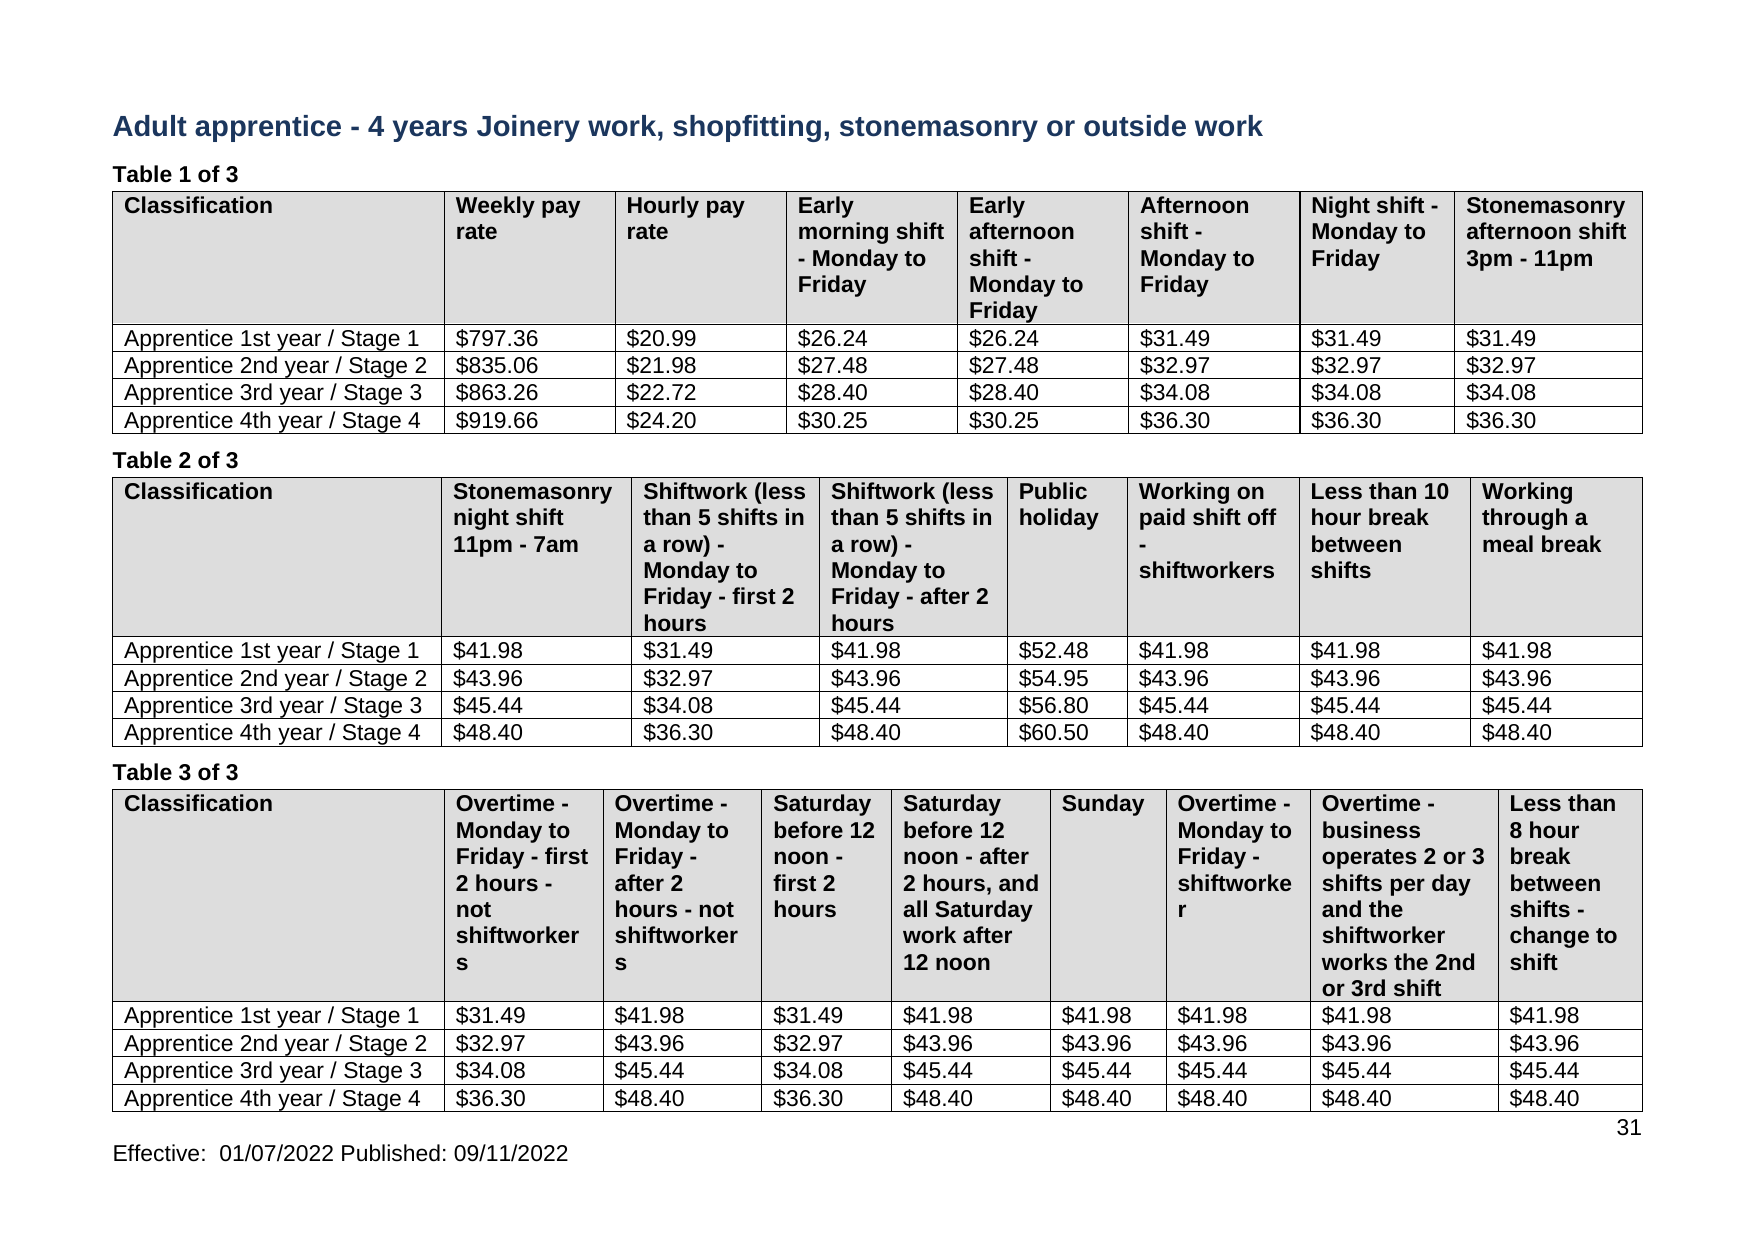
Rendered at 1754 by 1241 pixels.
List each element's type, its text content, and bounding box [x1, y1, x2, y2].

table_cell $36.30 [632, 719, 819, 746]
table_cell $43.96 [442, 665, 631, 691]
table_cell Apprentice 2nd year / Stage 2 [113, 352, 444, 378]
table_cell $43.96 [1128, 665, 1299, 691]
table_cell $45.44 [604, 1057, 761, 1083]
table_header Overtime - business operates 2 or 3 shifts per day and the shiftworker works the 2nd or 3rd shift [1311, 790, 1498, 1001]
table_cell $34.08 [1455, 379, 1642, 406]
table_header Less than 10 hour break between shifts [1300, 478, 1470, 636]
table_cell $797.36 [445, 325, 615, 351]
table_cell $32.97 [632, 665, 819, 691]
table_cell $31.49 [445, 1002, 603, 1029]
table_cell $43.96 [1300, 665, 1470, 691]
table_cell $34.08 [632, 692, 819, 718]
table_cell $48.40 [1167, 1085, 1310, 1111]
table_cell $45.44 [1167, 1057, 1310, 1083]
table_cell Apprentice 4th year / Stage 4 [113, 407, 444, 433]
table_cell $48.40 [1051, 1085, 1166, 1111]
table_cell $48.40 [442, 719, 631, 746]
table_cell $45.44 [1128, 692, 1299, 718]
table_cell $60.50 [1008, 719, 1127, 746]
table_cell $41.98 [1471, 637, 1642, 663]
table_cell $32.97 [762, 1030, 891, 1056]
table_header Overtime - Monday to Friday - shiftworker [1167, 790, 1310, 1001]
table_cell $41.98 [1499, 1002, 1642, 1029]
table_cell $48.40 [1499, 1085, 1642, 1111]
table_header Hourly pay rate [616, 192, 786, 323]
table_cell $36.30 [762, 1085, 891, 1111]
table_cell $45.44 [892, 1057, 1050, 1083]
table_header Public holiday [1008, 478, 1127, 636]
table_cell $43.96 [820, 665, 1007, 691]
table_cell $28.40 [958, 379, 1128, 406]
table_cell $43.96 [1471, 665, 1642, 691]
table_header Stonemasonry afternoon shift 3pm - 11pm [1455, 192, 1642, 323]
table_header Classification [113, 478, 441, 636]
table_cell $34.08 [445, 1057, 603, 1083]
table_cell $41.98 [442, 637, 631, 663]
table_cell $41.98 [604, 1002, 761, 1029]
table_cell $31.49 [762, 1002, 891, 1029]
table_cell $41.98 [1300, 637, 1470, 663]
table_cell $31.49 [1129, 325, 1299, 351]
table_cell Apprentice 1st year / Stage 1 [113, 1002, 444, 1029]
table_cell $48.40 [1300, 719, 1470, 746]
table_header Working on paid shift off - shiftworkers [1128, 478, 1299, 636]
table_cell $28.40 [787, 379, 957, 406]
text Table 2 of 3 [112, 447, 1642, 473]
table_cell $45.44 [1311, 1057, 1498, 1083]
table_cell Apprentice 2nd year / Stage 2 [113, 665, 441, 691]
table_cell $48.40 [1311, 1085, 1498, 1111]
table_header Overtime - Monday to Friday - first 2 hours - not shiftworkers [445, 790, 603, 1001]
table_cell Apprentice 3rd year / Stage 3 [113, 1057, 444, 1083]
table_cell $52.48 [1008, 637, 1127, 663]
table_cell $32.97 [1301, 352, 1454, 378]
table_header Saturday before 12 noon - first 2 hours [762, 790, 891, 1001]
table_cell $41.98 [1128, 637, 1299, 663]
table_cell $43.96 [1311, 1030, 1498, 1056]
table_header Night shift - Monday to Friday [1301, 192, 1454, 323]
table_cell $36.30 [445, 1085, 603, 1111]
table_cell $835.06 [445, 352, 615, 378]
table_header Shiftwork (less than 5 shifts in a row) - Monday to Friday - first 2 hours [632, 478, 819, 636]
table_cell $48.40 [820, 719, 1007, 746]
table_cell $43.96 [892, 1030, 1050, 1056]
table_header Stonemasonry night shift 11pm - 7am [442, 478, 631, 636]
table_cell $27.48 [958, 352, 1128, 378]
table_header Working through a meal break [1471, 478, 1642, 636]
table_header Early afternoon shift - Monday to Friday [958, 192, 1128, 323]
table_cell $20.99 [616, 325, 786, 351]
table_cell $27.48 [787, 352, 957, 378]
table_cell $45.44 [1499, 1057, 1642, 1083]
table_cell $34.08 [762, 1057, 891, 1083]
table_cell $31.49 [1455, 325, 1642, 351]
table_header Afternoon shift - Monday to Friday [1129, 192, 1299, 323]
table_cell $41.98 [1311, 1002, 1498, 1029]
table_cell $41.98 [892, 1002, 1050, 1029]
table_header Overtime - Monday to Friday - after 2 hours - not shiftworkers [604, 790, 761, 1001]
table_cell $24.20 [616, 407, 786, 433]
table_cell $32.97 [1129, 352, 1299, 378]
table_cell $21.98 [616, 352, 786, 378]
table_cell $31.49 [1301, 325, 1454, 351]
table_cell $48.40 [892, 1085, 1050, 1111]
table_cell $36.30 [1455, 407, 1642, 433]
table_cell Apprentice 2nd year / Stage 2 [113, 1030, 444, 1056]
table_header Classification [113, 790, 444, 1001]
text Table 3 of 3 [112, 759, 1642, 786]
table_cell $43.96 [1051, 1030, 1166, 1056]
table_cell $48.40 [1471, 719, 1642, 746]
table_header Classification [113, 192, 444, 323]
table_cell $45.44 [442, 692, 631, 718]
table_cell $30.25 [958, 407, 1128, 433]
table_cell $34.08 [1301, 379, 1454, 406]
table_header Early morning shift - Monday to Friday [787, 192, 957, 323]
table_cell $26.24 [787, 325, 957, 351]
table_cell $43.96 [604, 1030, 761, 1056]
table_cell $22.72 [616, 379, 786, 406]
table_header Sunday [1051, 790, 1166, 1001]
table_cell Apprentice 1st year / Stage 1 [113, 325, 444, 351]
table_cell $36.30 [1129, 407, 1299, 433]
table_cell Apprentice 4th year / Stage 4 [113, 719, 441, 746]
table_cell $863.26 [445, 379, 615, 406]
table_cell $41.98 [1051, 1002, 1166, 1029]
table_cell $43.96 [1167, 1030, 1310, 1056]
table_header Less than 8 hour break between shifts - change to shift [1499, 790, 1642, 1001]
table_cell $30.25 [787, 407, 957, 433]
table_cell $43.96 [1499, 1030, 1642, 1056]
table_cell $32.97 [445, 1030, 603, 1056]
subtitle Adult apprentice - 4 years Joinery work, shopfitting, stonemasonry or outside work [112, 109, 1642, 143]
table_header Saturday before 12 noon - after 2 hours, and all Saturday work after 12 noon [892, 790, 1050, 1001]
table_cell Apprentice 1st year / Stage 1 [113, 637, 441, 663]
table_cell Apprentice 3rd year / Stage 3 [113, 379, 444, 406]
table_cell $36.30 [1301, 407, 1454, 433]
table_cell $32.97 [1455, 352, 1642, 378]
table_header Shiftwork (less than 5 shifts in a row) - Monday to Friday - after 2 hours [820, 478, 1007, 636]
table_cell $45.44 [1300, 692, 1470, 718]
table_cell Apprentice 3rd year / Stage 3 [113, 692, 441, 718]
table_cell $56.80 [1008, 692, 1127, 718]
table_cell $919.66 [445, 407, 615, 433]
table_cell $45.44 [1051, 1057, 1166, 1083]
table_cell $26.24 [958, 325, 1128, 351]
table_cell $54.95 [1008, 665, 1127, 691]
table_cell $48.40 [604, 1085, 761, 1111]
table_cell $45.44 [1471, 692, 1642, 718]
table_cell $41.98 [820, 637, 1007, 663]
text Table 1 of 3 [112, 161, 1642, 187]
table_cell $48.40 [1128, 719, 1299, 746]
table_cell $34.08 [1129, 379, 1299, 406]
table_cell $45.44 [820, 692, 1007, 718]
table_cell $31.49 [632, 637, 819, 663]
table_cell Apprentice 4th year / Stage 4 [113, 1085, 444, 1111]
table_header Weekly pay rate [445, 192, 615, 323]
table_cell $41.98 [1167, 1002, 1310, 1029]
